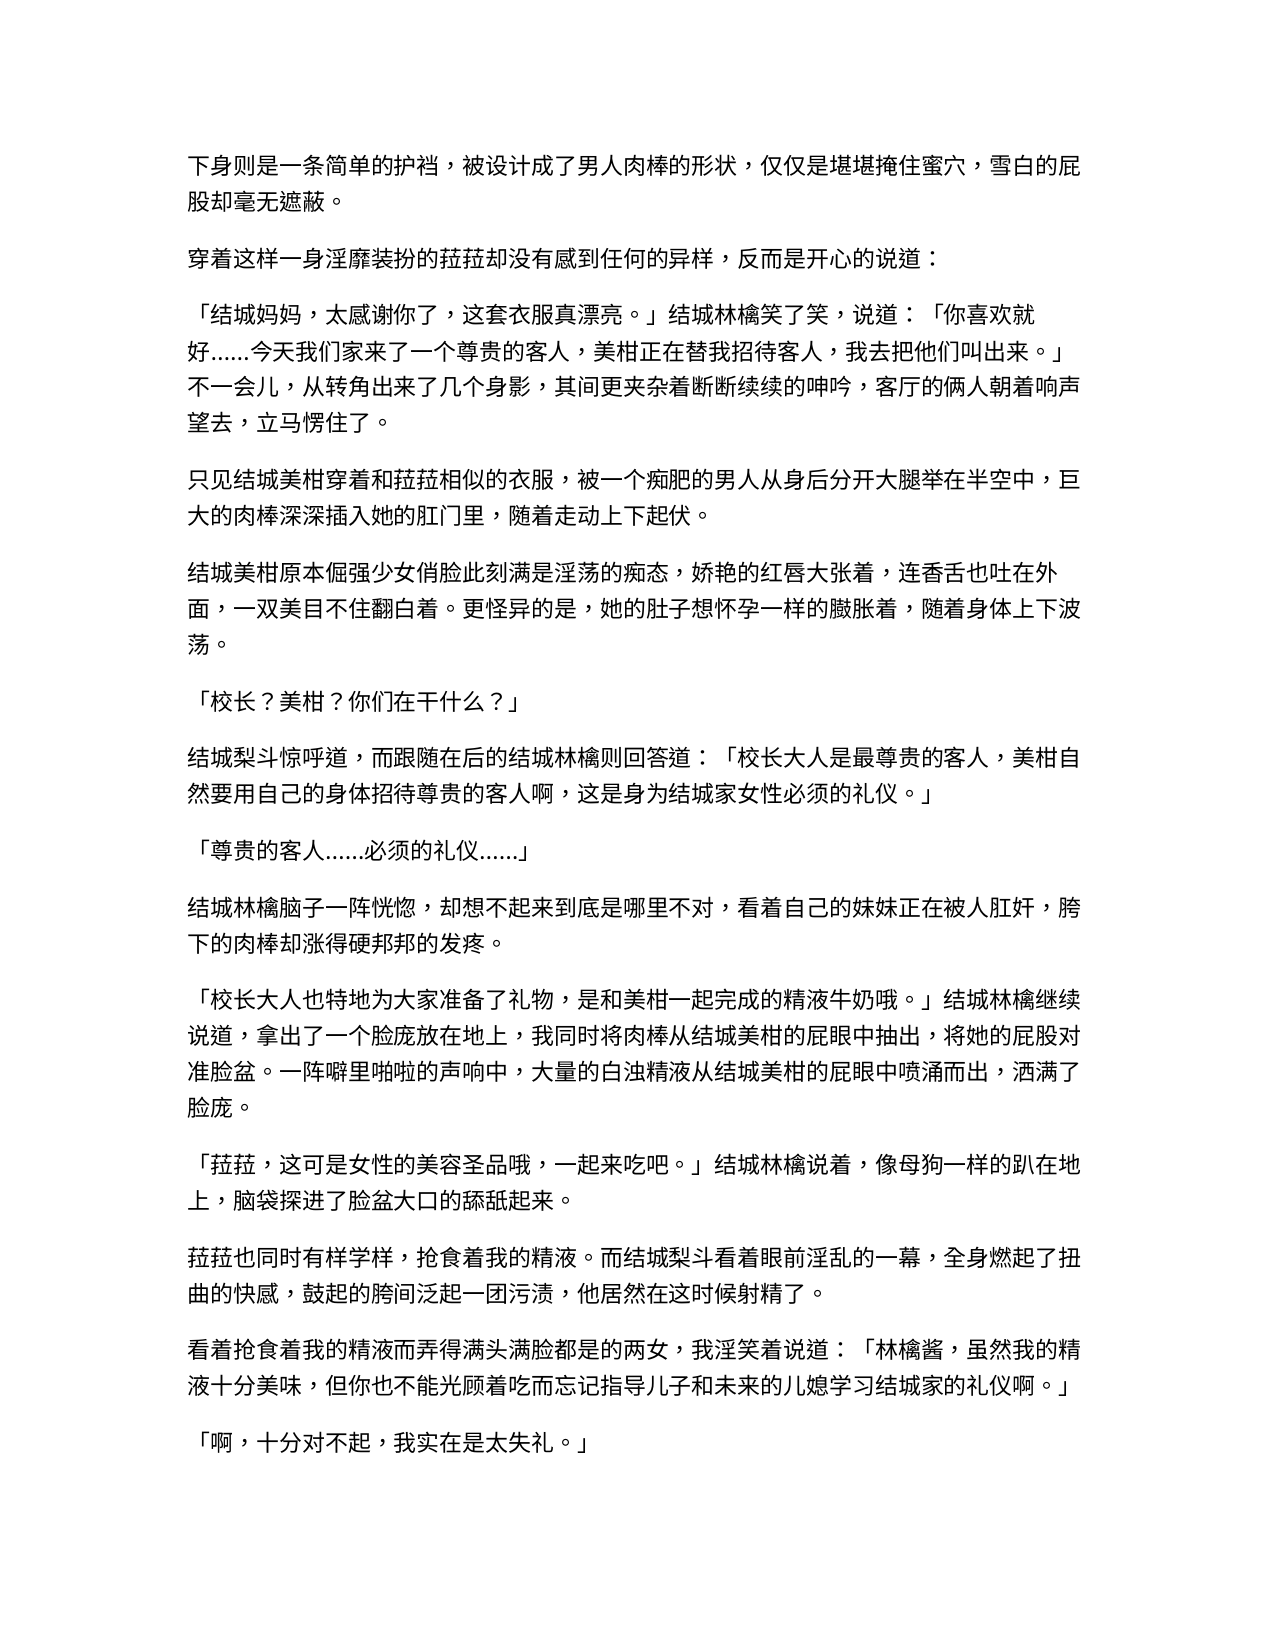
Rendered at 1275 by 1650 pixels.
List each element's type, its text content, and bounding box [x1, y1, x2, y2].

text 结城美柑原本倔强少女俏脸此刻满是淫荡的痴态，娇艳的红唇大张着，连香舌也吐在外面，一双美目不住翻白着。更怪异的是，她的肚子想怀孕一样的臌胀着，随着身体上下波荡。 [187, 557, 1087, 660]
text 看着抢食着我的精液而弄得满头满脸都是的两女，我淫笑着说道：「林檎酱，虽然我的精液十分美味，但你也不能光顾着吃而忘记指导儿子和未来的儿媳学习结城家的礼仪啊。」 [187, 1334, 1087, 1402]
text 穿着这样一身淫靡装扮的菈菈却没有感到任何的异样，反而是开心的说道： [187, 243, 1087, 274]
text 「结城妈妈，太感谢你了，这套衣服真漂亮。」结城林檎笑了笑，说道：「你喜欢就好……今天我们家来了一个尊贵的客人，美柑正在替我招待客人，我去把他们叫出来。」不一会儿，从转角出来了几个身影，其间更夹杂着断断续续的呻吟，客厅的俩人朝着响声望去，立马愣住了。 [187, 299, 1087, 438]
text 只见结城美柑穿着和菈菈相似的衣服，被一个痴肥的男人从身后分开大腿举在半空中，巨大的肉棒深深插入她的肛门里，随着走动上下起伏。 [187, 464, 1087, 531]
text 「校长？美柑？你们在干什么？」 [187, 685, 1087, 717]
text 结城梨斗惊呼道，而跟随在后的结城林檎则回答道：「校长大人是最尊贵的客人，美柑自然要用自己的身体招待尊贵的客人啊，这是身为结城家女性必须的礼仪。」 [187, 742, 1087, 809]
text 「校长大人也特地为大家准备了礼物，是和美柑一起完成的精液牛奶哦。」结城林檎继续说道，拿出了一个脸庞放在地上，我同时将肉棒从结城美柑的屁眼中抽出，将她的屁股对准脸盆。一阵噼里啪啦的声响中，大量的白浊精液从结城美柑的屁眼中喷涌而出，洒满了脸庞。 [187, 984, 1087, 1123]
text 结城林檎脑子一阵恍惚，却想不起来到底是哪里不对，看着自己的妹妹正在被人肛奸，胯下的肉棒却涨得硬邦邦的发疼。 [187, 892, 1087, 959]
text 菈菈也同时有样学样，抢食着我的精液。而结城梨斗看着眼前淫乱的一幕，全身燃起了扭曲的快感，鼓起的胯间泛起一团污渍，他居然在这时候射精了。 [187, 1242, 1087, 1309]
text 「尊贵的客人……必须的礼仪……」 [187, 835, 1087, 866]
text 「菈菈，这可是女性的美容圣品哦，一起来吃吧。」结城林檎说着，像母狗一样的趴在地上，脑袋探进了脸盆大口的舔舐起来。 [187, 1149, 1087, 1216]
text 「啊，十分对不起，我实在是太失礼。」 [187, 1427, 1087, 1458]
text 下身则是一条简单的护裆，被设计成了男人肉棒的形状，仅仅是堪堪掩住蜜穴，雪白的屁股却毫无遮蔽。 [187, 150, 1087, 217]
